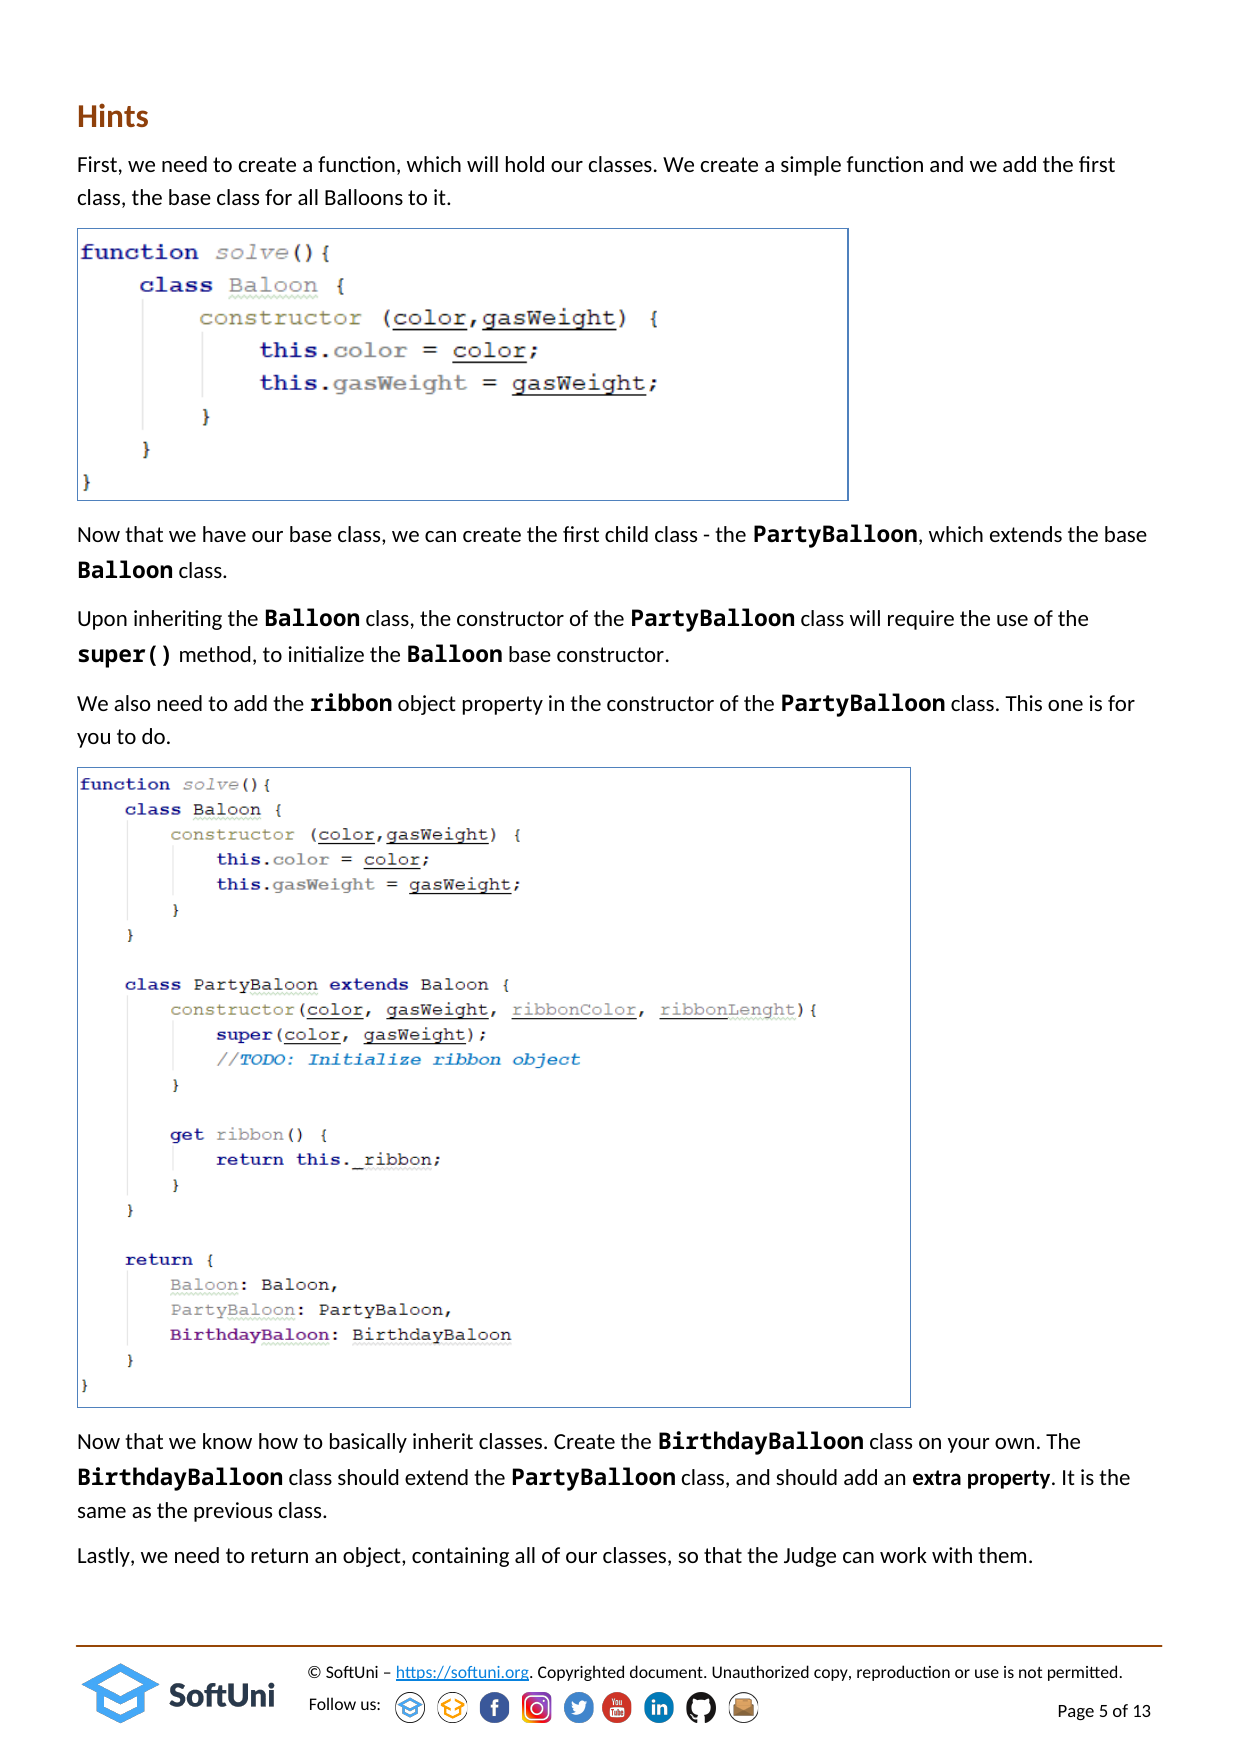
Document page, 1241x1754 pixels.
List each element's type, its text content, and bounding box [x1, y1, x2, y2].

picture [75, 1658, 281, 1729]
picture [686, 1692, 716, 1723]
picture [665, 1714, 674, 1723]
picture [728, 1692, 759, 1723]
text We also need to add the ribbon object property in the constructor of the PartyBalloon class. This one is for you to do. [77, 687, 1163, 750]
picture [602, 1692, 632, 1723]
subtitle Hints [77, 95, 1163, 136]
picture [78, 229, 847, 500]
picture [522, 1692, 552, 1723]
text Now that we have our base class, we can create the first child class - the PartyBalloon, which extends the base Balloon class. [77, 518, 1163, 585]
text Upon inheriting the Balloon class, the constructor of the PartyBalloon class will require the use of the super() method, to initialize the Balloon base constructor. [77, 602, 1163, 669]
text First, we need to create a function, which will hold our classes. We create a simple function and we add the first class, the base class for all Balloons to it. [77, 151, 1163, 211]
picture [78, 768, 910, 1407]
picture [644, 1692, 653, 1701]
text Now that we know how to basically inherit classes. Create the BirthdayBalloon class on your own. The BirthdayBalloon class should extend the PartyBalloon class, and should add an extra property. It is the same as the previous class. [77, 1425, 1163, 1524]
picture [644, 1714, 653, 1723]
picture [564, 1692, 594, 1723]
picture [665, 1692, 674, 1701]
picture [479, 1692, 510, 1723]
picture [437, 1692, 468, 1723]
picture [658, 1705, 667, 1714]
picture [395, 1692, 425, 1723]
text Lastly, we need to return an object, containing all of our classes, so that the Judge can work with them. [77, 1541, 1163, 1569]
